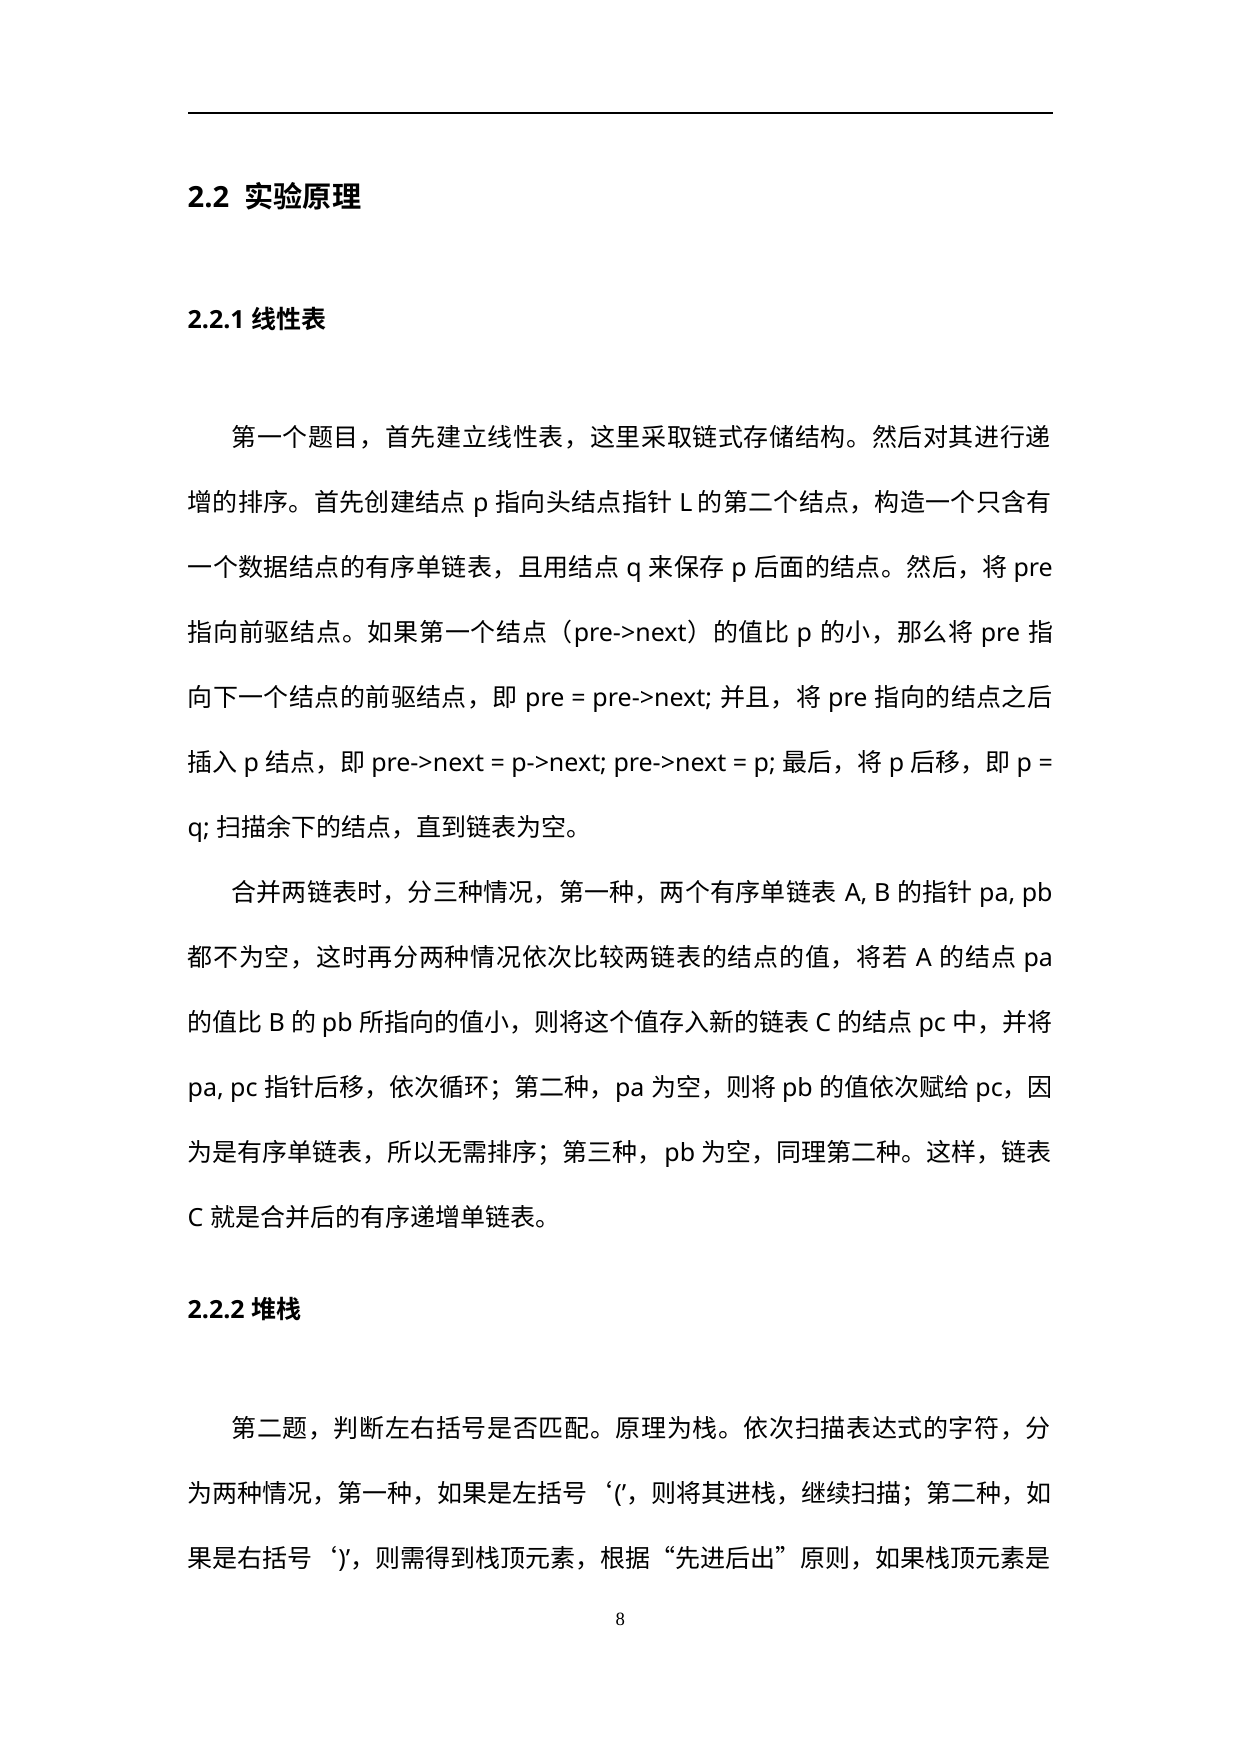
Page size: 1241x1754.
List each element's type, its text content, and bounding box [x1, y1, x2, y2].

text 第一个题目，首先建立线性表，这里采取链式存储结构。然后对其进行递增的排序。首先创建结点 p 指向头结点指针 L的第二个结点，构造一个只含有一个数据结点的有序单链表，且用结点 q 来保存 p 后面的结点。然后，将pre指向前驱结点。如果第一个结点（pre->next）的值比 p 的小，那么将 pre 指向下一个结点的前驱结点，即 pre = pre->next; 并且，将 pre 指向的结点之后插入 p 结点，即 pre->next = p->next; pre->next = p; 最后，将 p 后移，即 p = q; 扫描余下的结点，直到链表为空。 [187, 403, 1053, 858]
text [187, 1394, 1053, 1589]
subtitle 2.2 实验原理 [187, 162, 1053, 227]
text 合并两链表时，分三种情况，第一种，两个有序单链表 A, B 的指针 pa, pb 都不为空，这时再分两种情况依次比较两链表的结点的值，将若 A 的结点 pa 的值比 B 的 pb 所指向的值小，则将这个值存入新的链表 C 的结点 pc 中，并将 pa, pc 指针后移，依次循环；第二种，pa 为空，则将 pb 的值依次赋给 pc，因为是有序单链表，所以无需排序；第三种，pb 为空，同理第二种。这样，链表 C 就是合并后的有序递增单链表。 [187, 858, 1053, 1248]
subtitle 2.2.2 堆栈 [187, 1276, 1053, 1341]
subtitle 2.2.1 线性表 [187, 285, 1053, 350]
